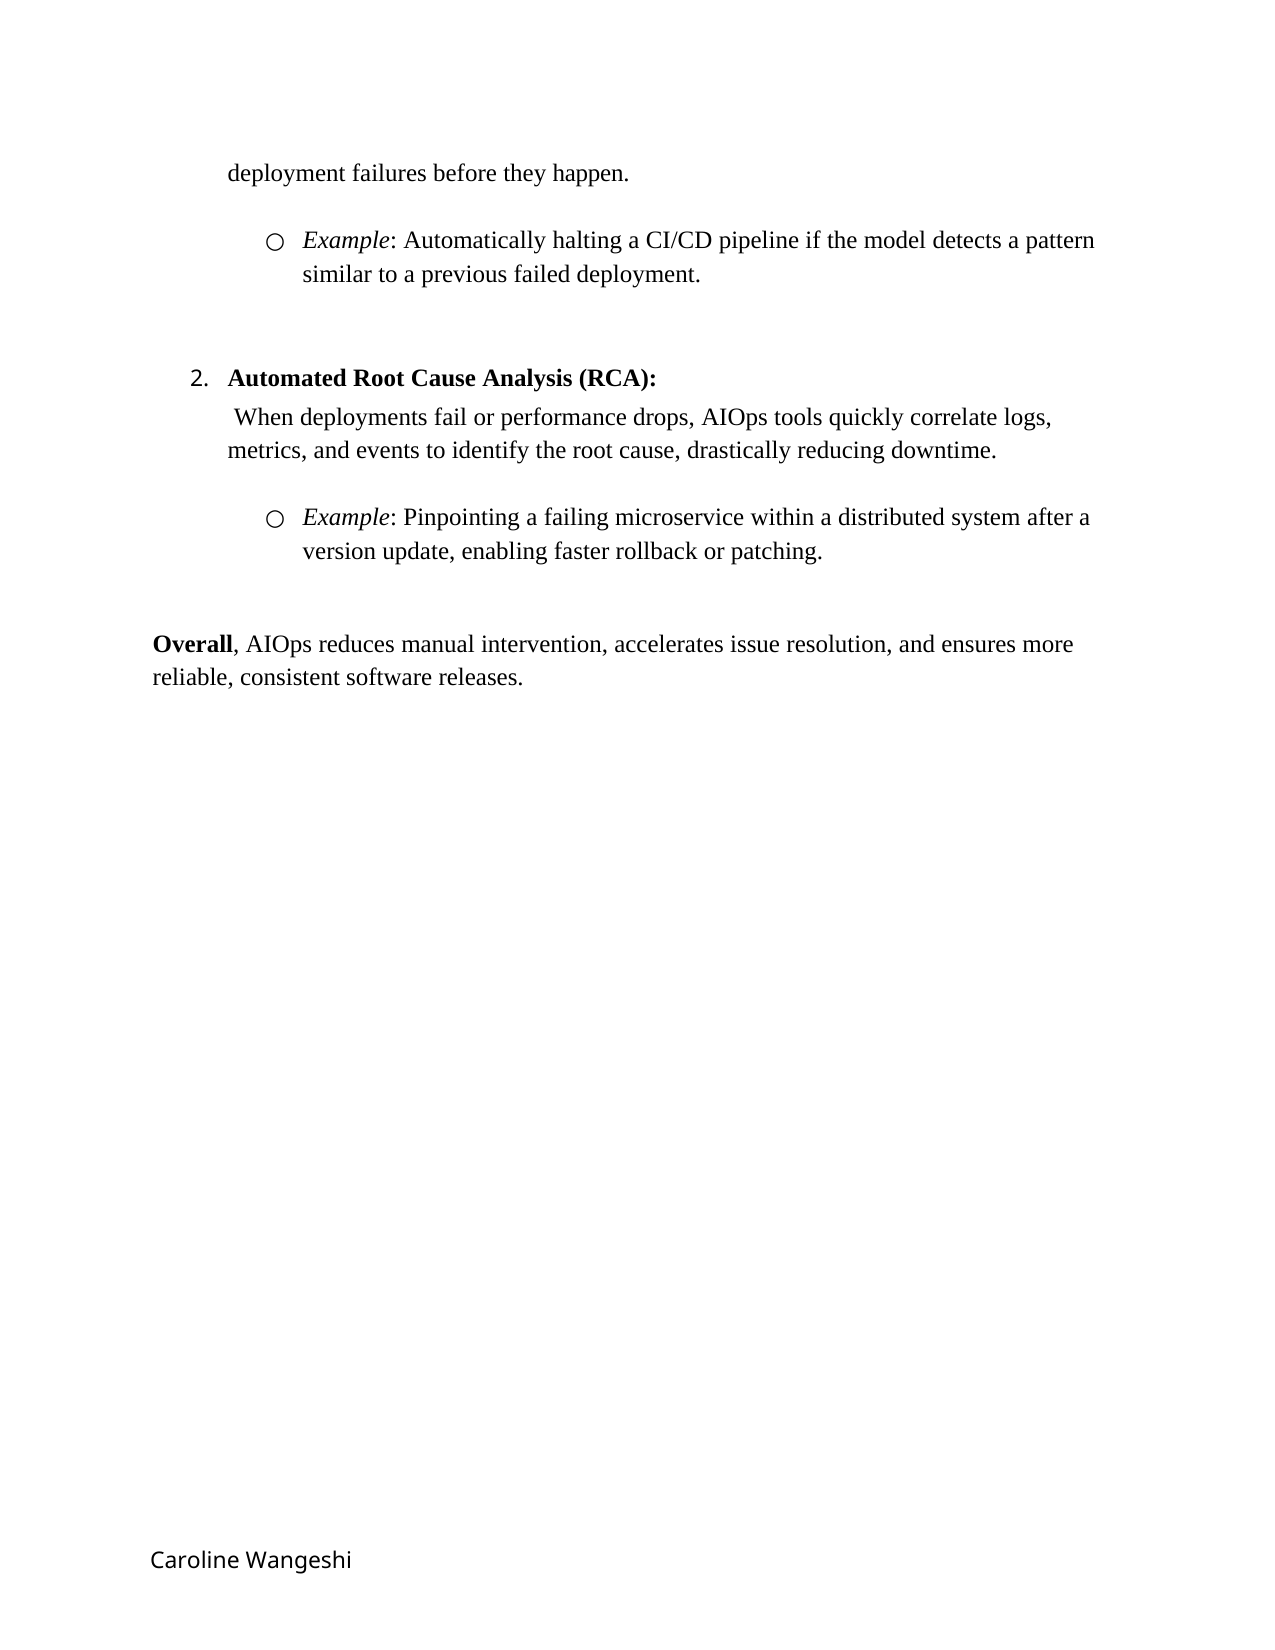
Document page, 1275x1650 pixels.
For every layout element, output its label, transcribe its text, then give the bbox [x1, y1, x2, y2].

text When deployments fail or performance drops, AIOps tools quickly correlate logs, metrics, and events to identify the root cause, drastically reducing downtime. [227, 402, 1125, 464]
list Example: Pinpointing a failing microservice within a distributed system after a version update, enabling faster rollback or patching. [265, 501, 1113, 565]
subtitle Automated Root Cause Analysis (RCA): [190, 362, 1125, 394]
text Overall, AIOps reduces manual intervention, accelerates issue resolution, and ensures more reliable, consistent software releases. [152, 629, 1109, 691]
text deployment failures before they happen. [227, 158, 1125, 187]
list Example: Automatically halting a CI/CD pipeline if the model detects a pattern similar to a previous failed deployment. [265, 224, 1118, 288]
